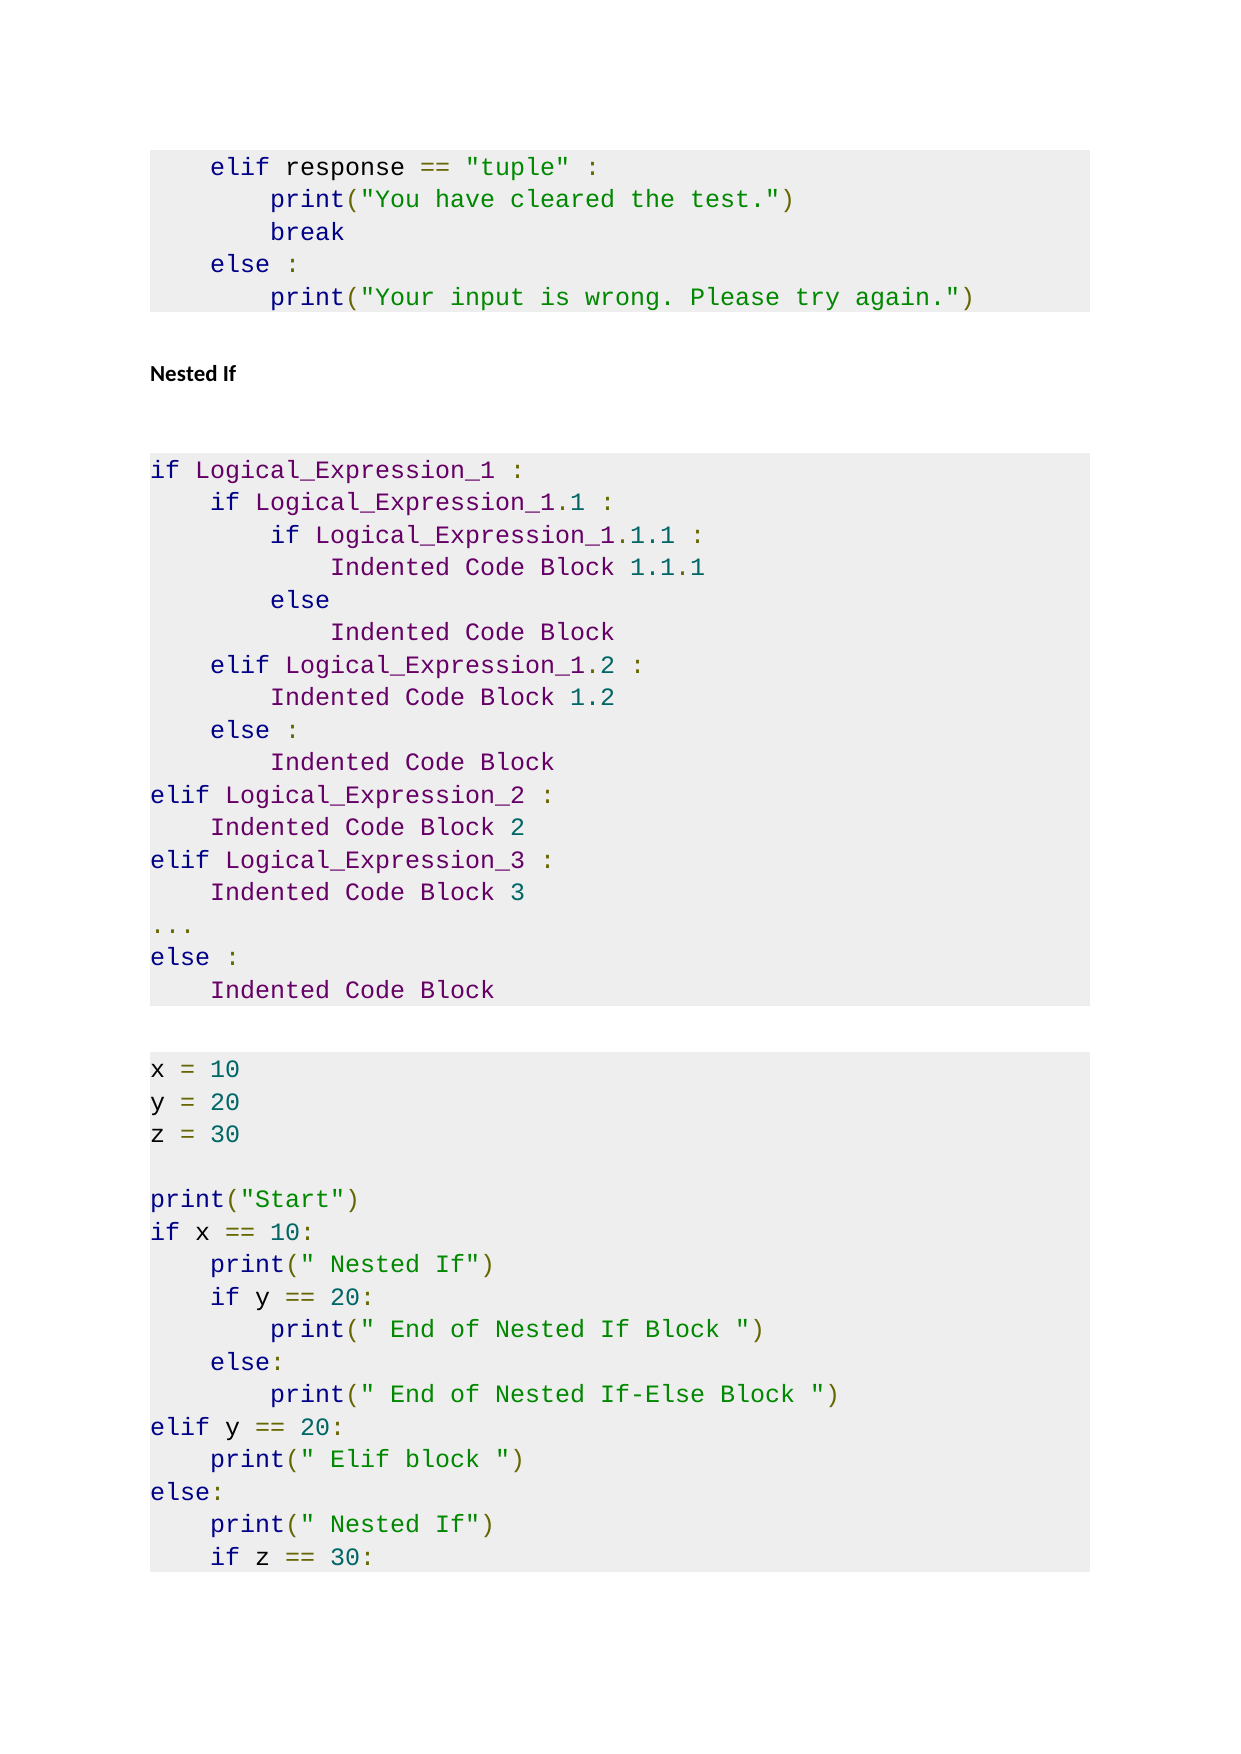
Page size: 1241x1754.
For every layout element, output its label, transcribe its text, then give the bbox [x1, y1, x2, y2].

text ... [150, 908, 1090, 941]
text if x == 10: [150, 1215, 1090, 1247]
text if Logical_Expression_1.1.1 : [150, 518, 1090, 551]
text if z == 30: [150, 1540, 1090, 1572]
text print("Start") [150, 1182, 1090, 1215]
text else : [150, 941, 1090, 973]
text if y == 20: [150, 1280, 1090, 1312]
text Indented Code Block 1.1.1 [150, 551, 1090, 583]
text elif Logical_Expression_1.2 : [150, 648, 1090, 681]
text else : [150, 247, 1090, 280]
text Indented Code Block 1.2 [150, 681, 1090, 713]
text if Logical_Expression_1.1 : [150, 486, 1090, 518]
text Nested If [150, 359, 1090, 387]
text elif Logical_Expression_3 : [150, 843, 1090, 876]
text elif response == "tuple" : [150, 150, 1090, 182]
text Indented Code Block [150, 973, 1090, 1006]
text x = 10 [150, 1052, 1090, 1085]
text print("You have cleared the test.") [150, 182, 1090, 215]
text print(" End of Nested If-Else Block ") [150, 1377, 1090, 1410]
text if Logical_Expression_1 : [150, 453, 1090, 486]
text else : [150, 713, 1090, 746]
text break [150, 215, 1090, 247]
text elif y == 20: [150, 1410, 1090, 1442]
text print(" Nested If") [150, 1507, 1090, 1540]
text else: [150, 1475, 1090, 1507]
text Indented Code Block 2 [150, 811, 1090, 843]
text Indented Code Block [150, 746, 1090, 778]
text elif Logical_Expression_2 : [150, 778, 1090, 811]
text y = 20 [150, 1085, 1090, 1117]
text z = 30 [150, 1117, 1090, 1150]
text Indented Code Block 3 [150, 876, 1090, 908]
text print(" Elif block ") [150, 1442, 1090, 1475]
text else [150, 583, 1090, 616]
text print("Your input is wrong. Please try again.") [150, 280, 1090, 312]
text Indented Code Block [150, 616, 1090, 648]
text print(" End of Nested If Block ") [150, 1312, 1090, 1345]
text print(" Nested If") [150, 1247, 1090, 1280]
text else: [150, 1345, 1090, 1377]
